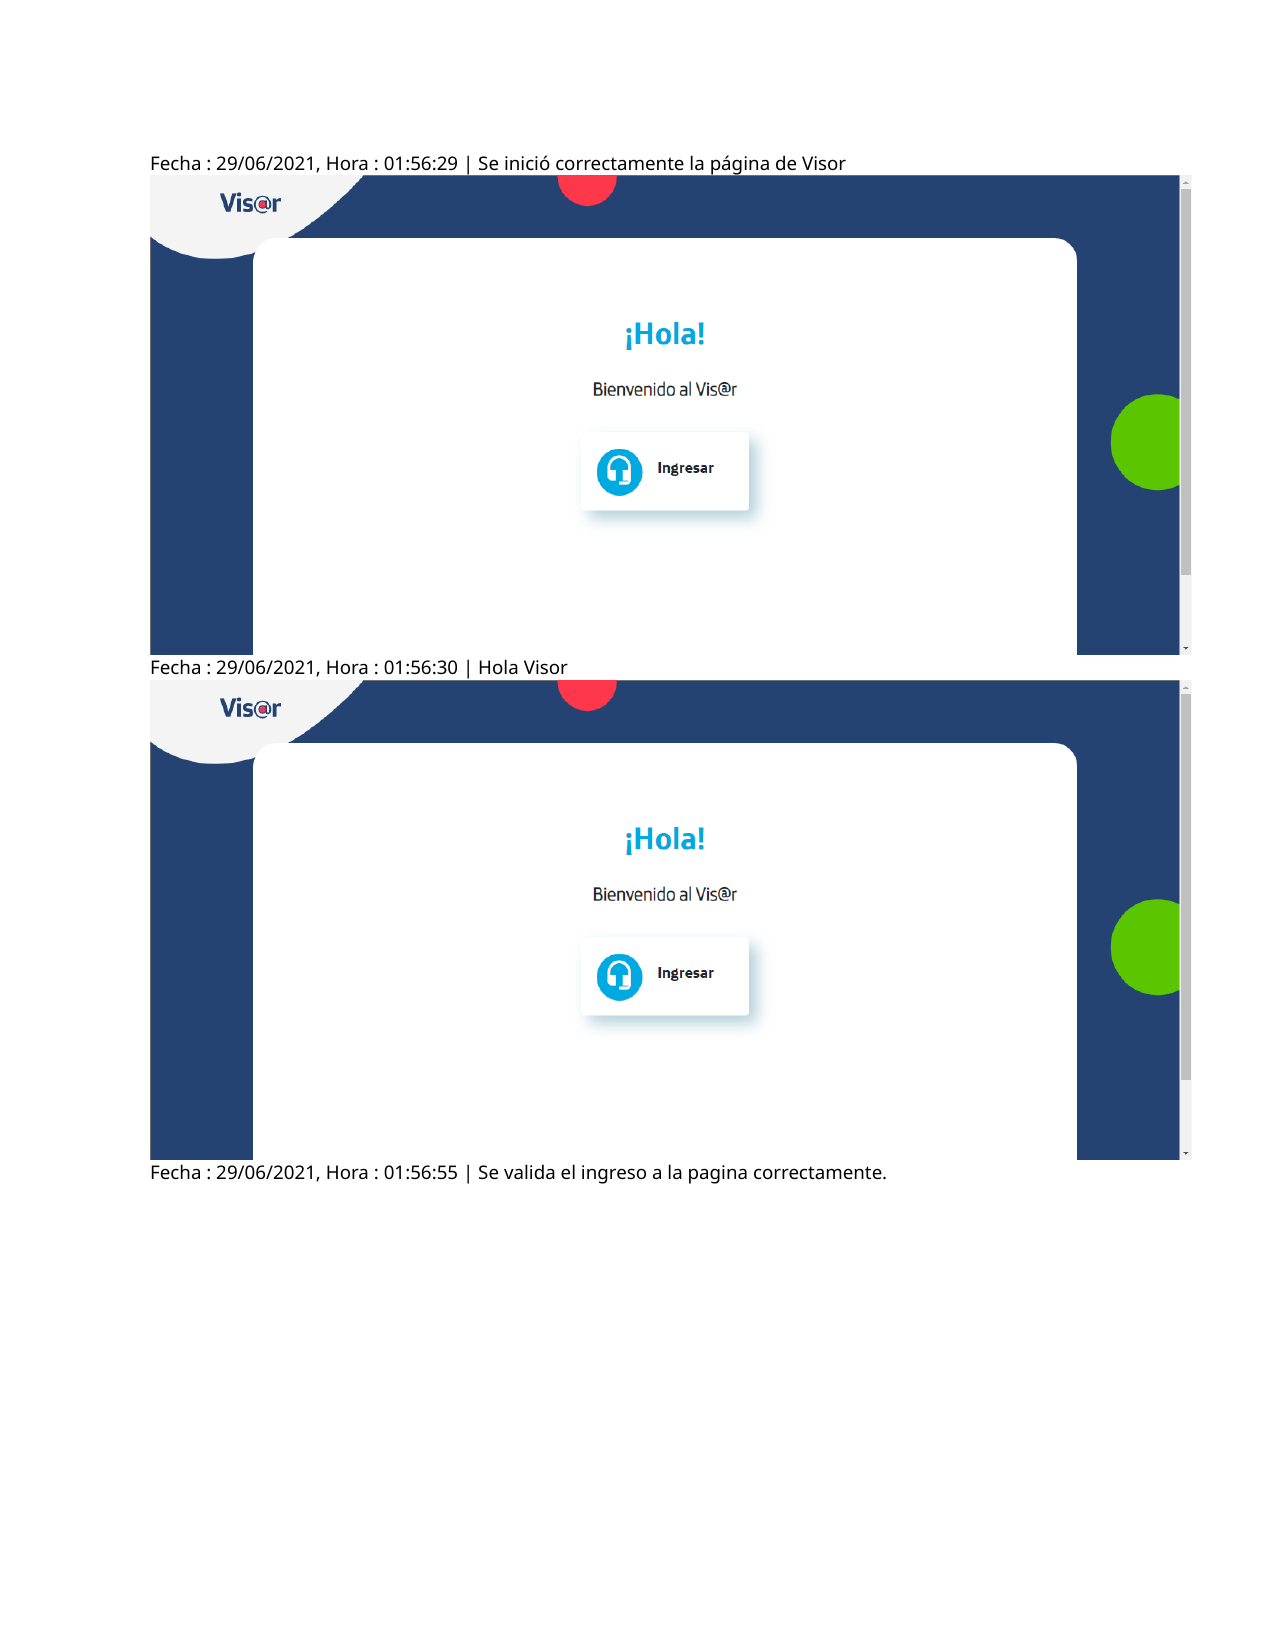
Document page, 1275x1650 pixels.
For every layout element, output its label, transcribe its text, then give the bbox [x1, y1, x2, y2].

picture [150, 680, 1192, 1160]
picture [150, 175, 1192, 655]
